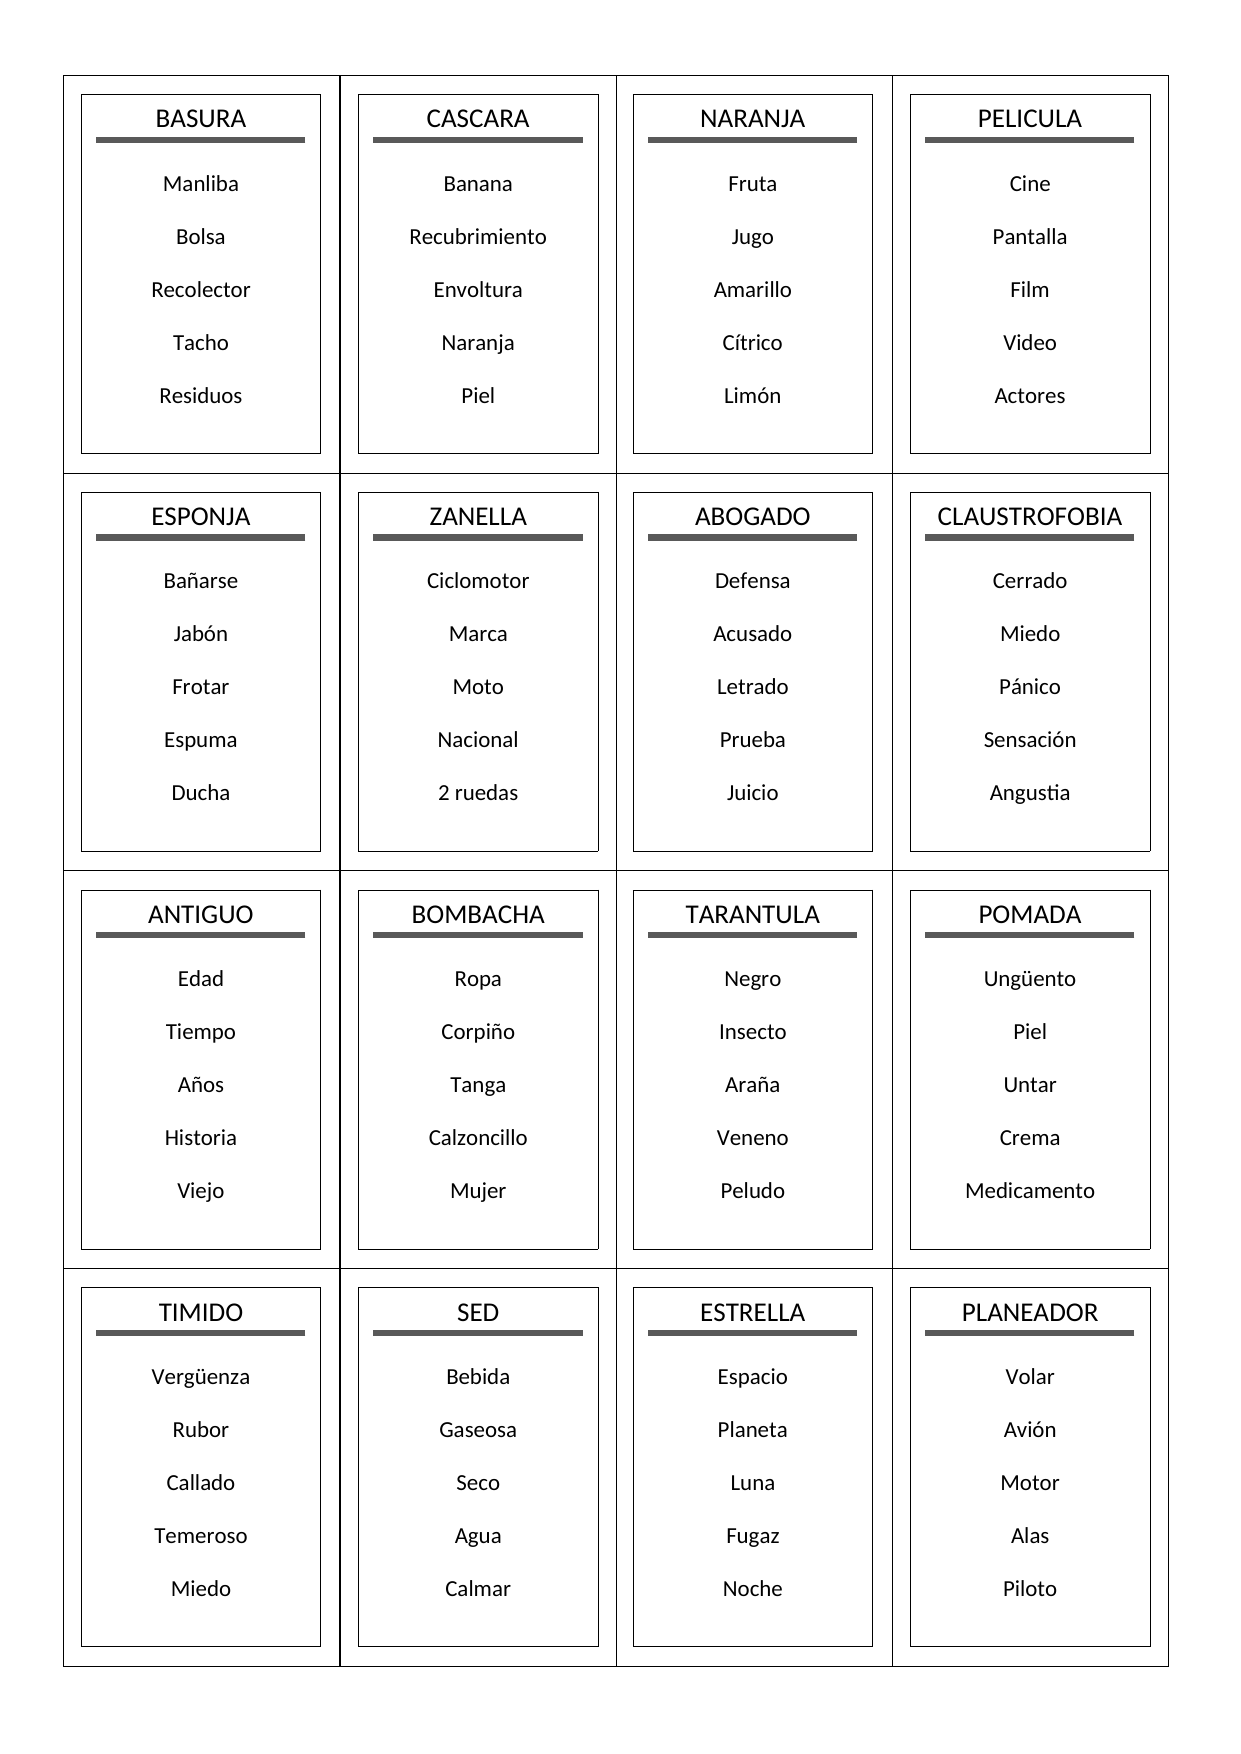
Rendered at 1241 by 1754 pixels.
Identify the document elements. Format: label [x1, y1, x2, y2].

table_cell [341, 76, 616, 473]
table_cell [64, 871, 339, 1268]
table_cell [893, 474, 1168, 870]
table_cell [893, 1269, 1168, 1666]
table_cell [893, 76, 1168, 473]
table_cell [341, 871, 616, 1268]
table_cell [617, 1269, 892, 1666]
table_cell [64, 1269, 339, 1666]
table_cell [64, 76, 339, 473]
table_cell [617, 871, 892, 1268]
table_cell [617, 474, 892, 870]
table_cell [893, 871, 1168, 1268]
table_cell [617, 76, 892, 473]
table_cell [64, 474, 339, 870]
table_cell [341, 474, 616, 870]
table_cell [341, 1269, 616, 1666]
